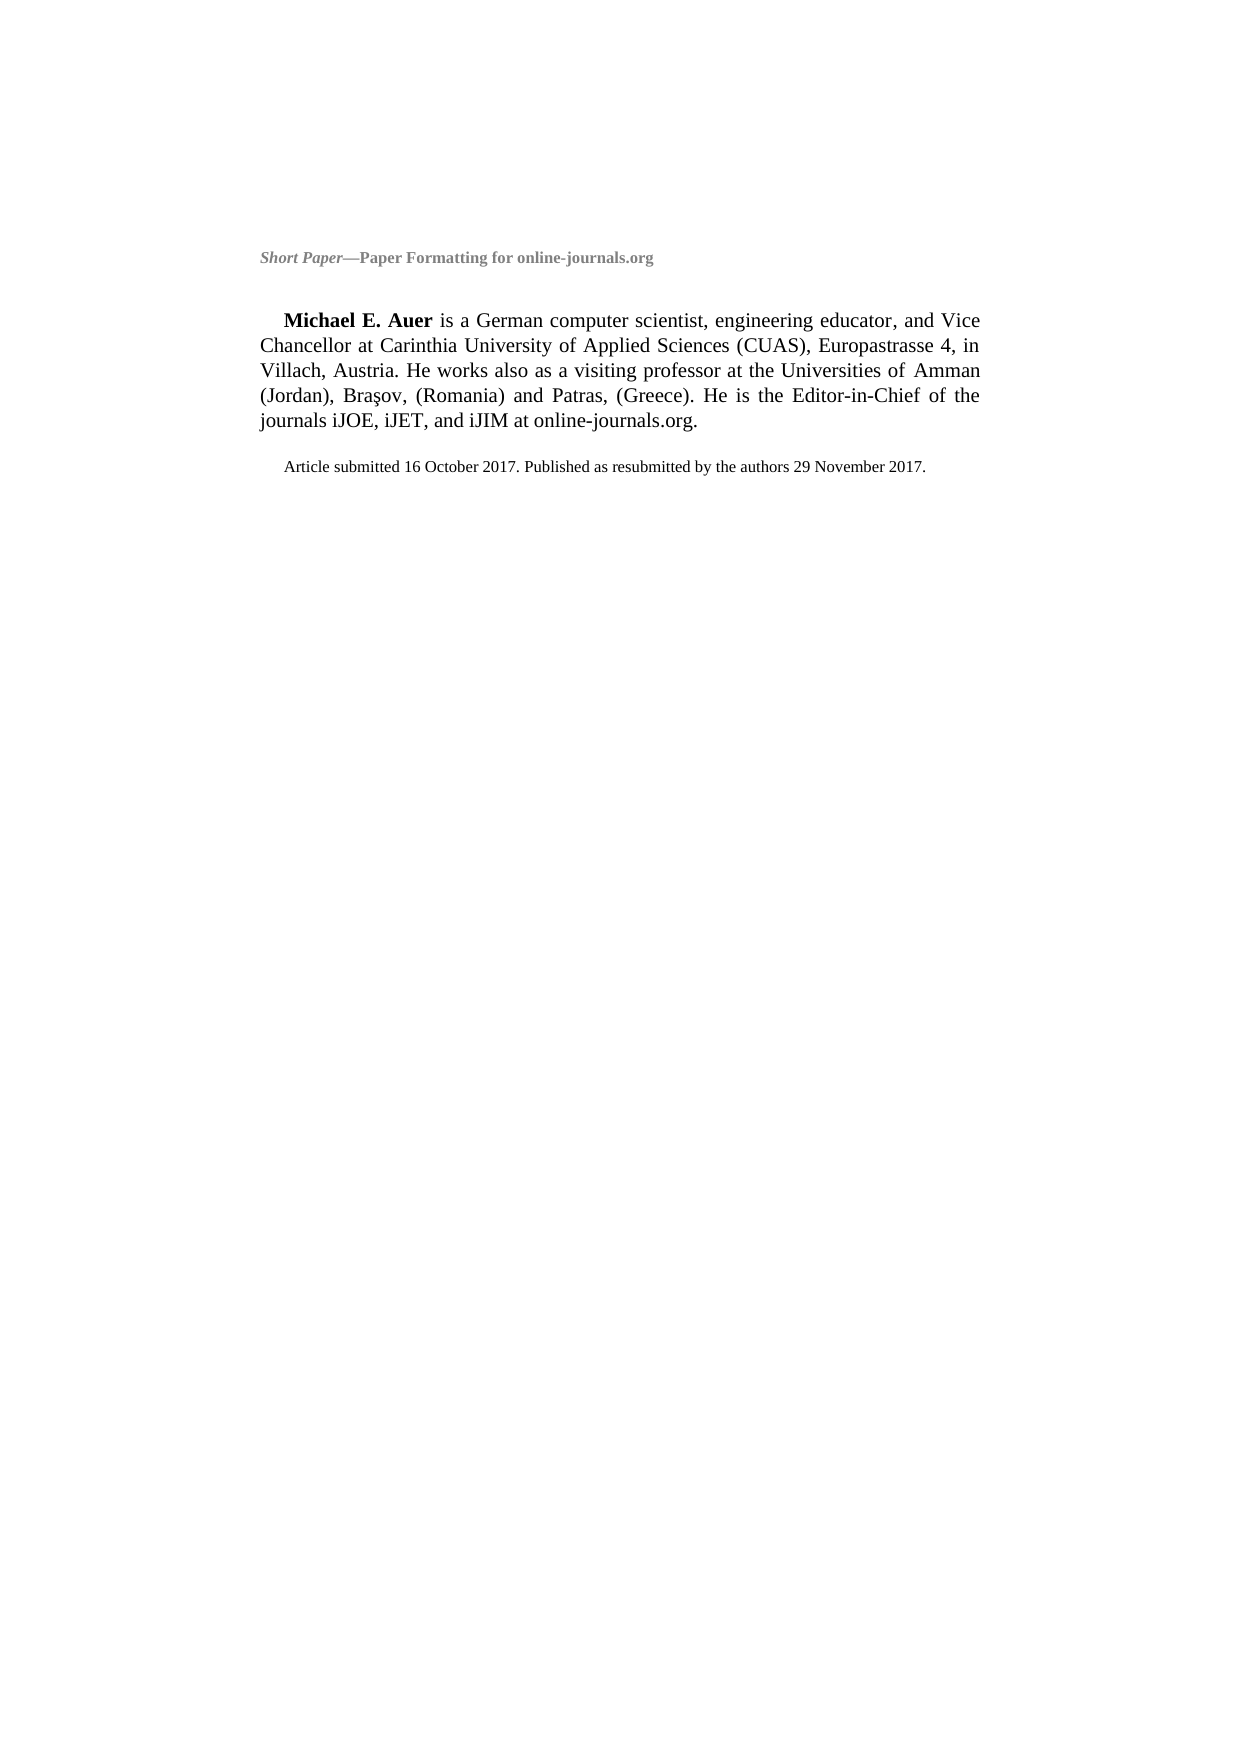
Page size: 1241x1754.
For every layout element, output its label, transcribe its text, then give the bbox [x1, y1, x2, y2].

text Article submitted 16 October 2017. Published as resubmitted by the authors 29 November 2017. [260, 457, 980, 476]
text Michael E. Auer is a German computer scientist, engineering educator, and Vice Chancellor at Carinthia University of Applied Sciences (CUAS), Europastrasse 4, in Villach, Austria. He works also as a visiting professor at the Universities of Amman (Jordan), Braşov, (Romania) and Patras, (Greece). He is the Editor-in-Chief of the journals iJOE, iJET, and iJIM at online-journals.org. [260, 307, 980, 432]
